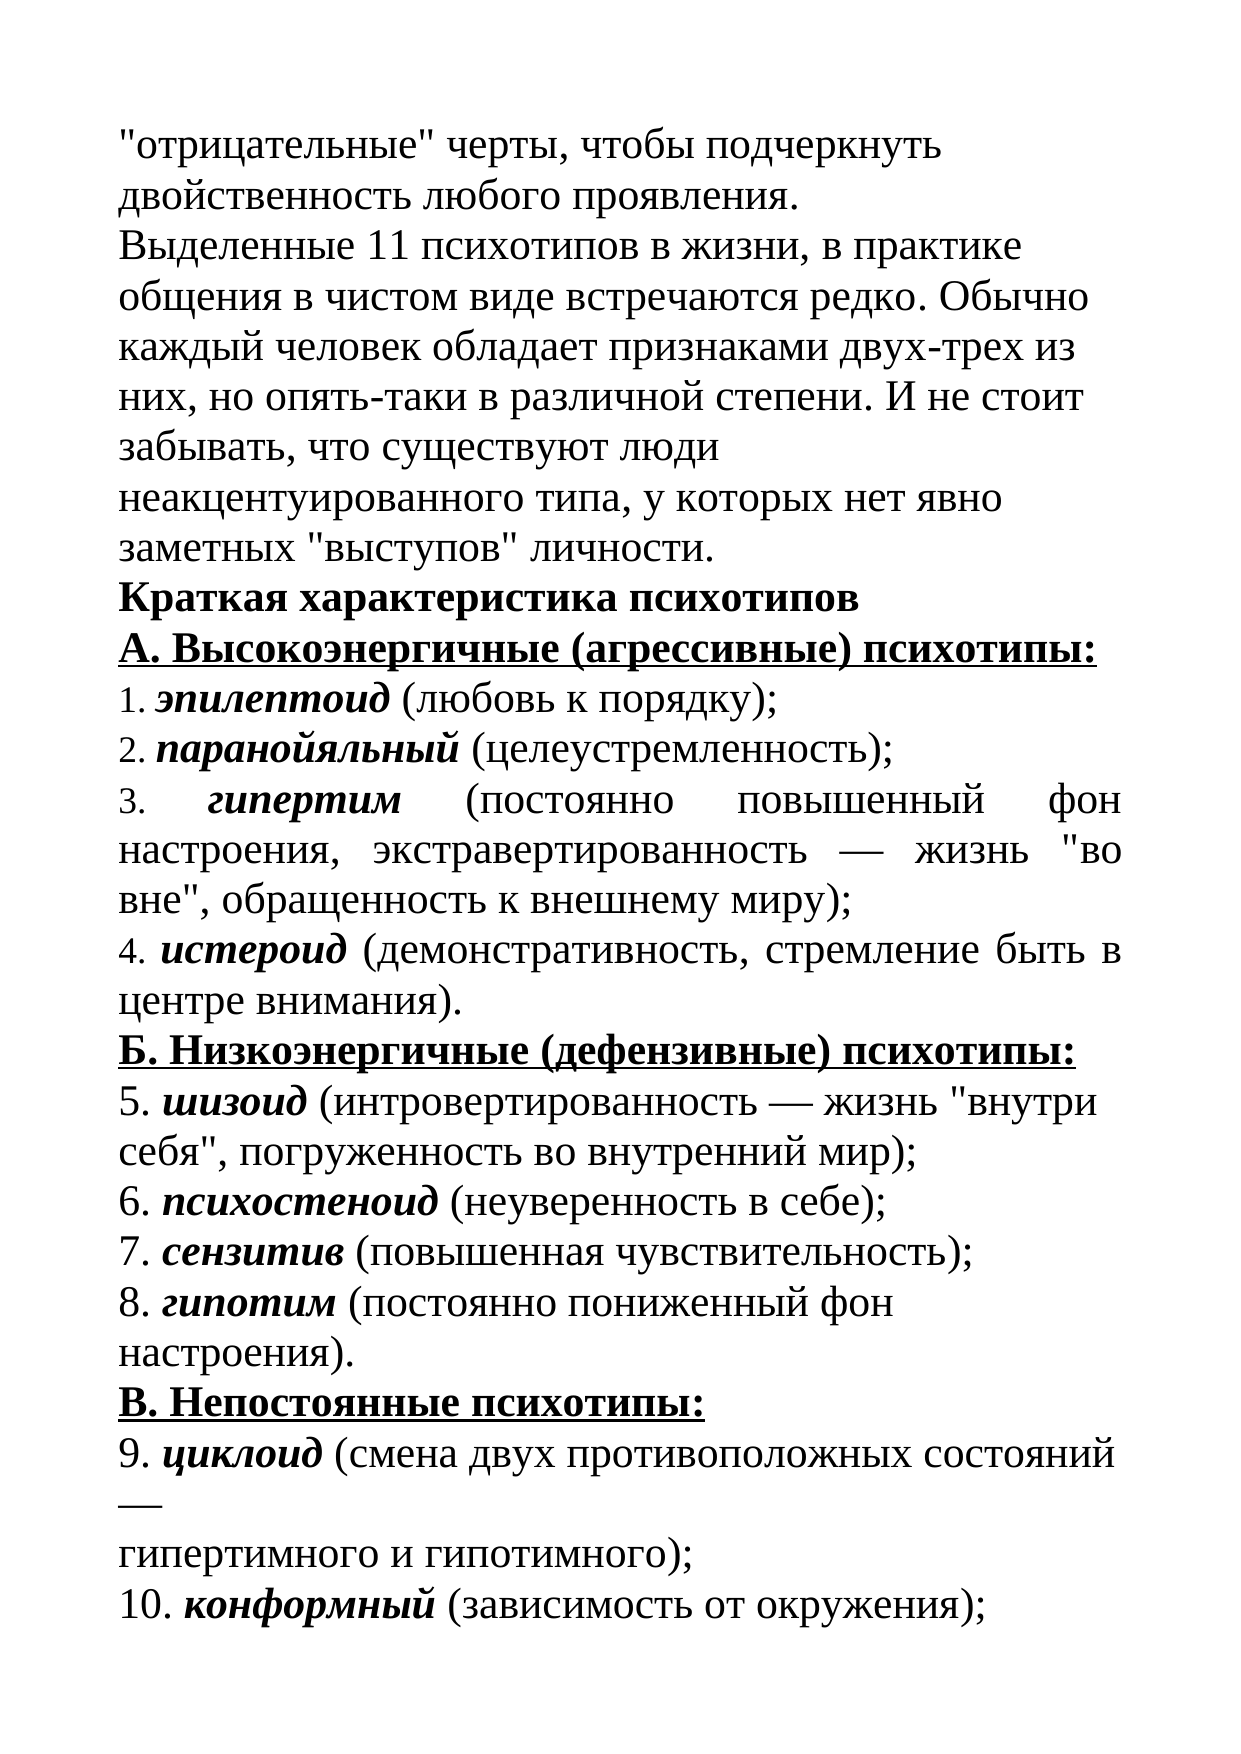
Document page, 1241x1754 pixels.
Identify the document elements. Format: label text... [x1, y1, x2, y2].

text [118, 118, 1122, 219]
text гипертимного и гипотимного); [118, 1527, 1122, 1577]
text 5. шизоид (интровертированность — жизнь "внутри себя", погруженность во внутренний мир); [118, 1074, 1122, 1175]
text Краткая характеристика психотипов [118, 571, 1122, 621]
text 7. сензитив (повышенная чувствительность); [118, 1225, 1122, 1275]
text Выделенные 11 психотипов в жизни, в практике общения в чистом виде встречаются редко. Обычно каждый человек обладает признаками двух-трех из них, но опять-таки в различной степени. И не стоит забывать, что существуют люди неакцентуированного типа, у которых нет явно заметных "выступов" личности. [118, 219, 1122, 571]
text 9. циклоид (смена двух противоположных состояний — [118, 1426, 1122, 1527]
text 10. конформный (зависимость от окружения); [118, 1577, 1122, 1627]
text А. Высокоэнергичные (агрессивные) психотипы: [118, 621, 1122, 672]
text 6. психостеноид (неуверенность в себе); [118, 1175, 1122, 1225]
text 2. паранойяльный (целеустремленность); [118, 722, 1122, 772]
text 3. гипертим (постоянно повышенный фон настроения, экстравертированность — жизнь "во вне", обращенность к внешнему миру); [118, 772, 1122, 923]
text 8. гипотим (постоянно пониженный фон настроения). [118, 1275, 1122, 1376]
text Б. Низкоэнергичные (дефензивные) психотипы: [118, 1024, 1122, 1074]
text 4. истероид (демонстративность, стремление быть в центре внимания). [118, 923, 1122, 1024]
text В. Непостоянные психотипы: [118, 1376, 1122, 1426]
text 1. эпилептоид (любовь к порядку); [118, 672, 1122, 722]
